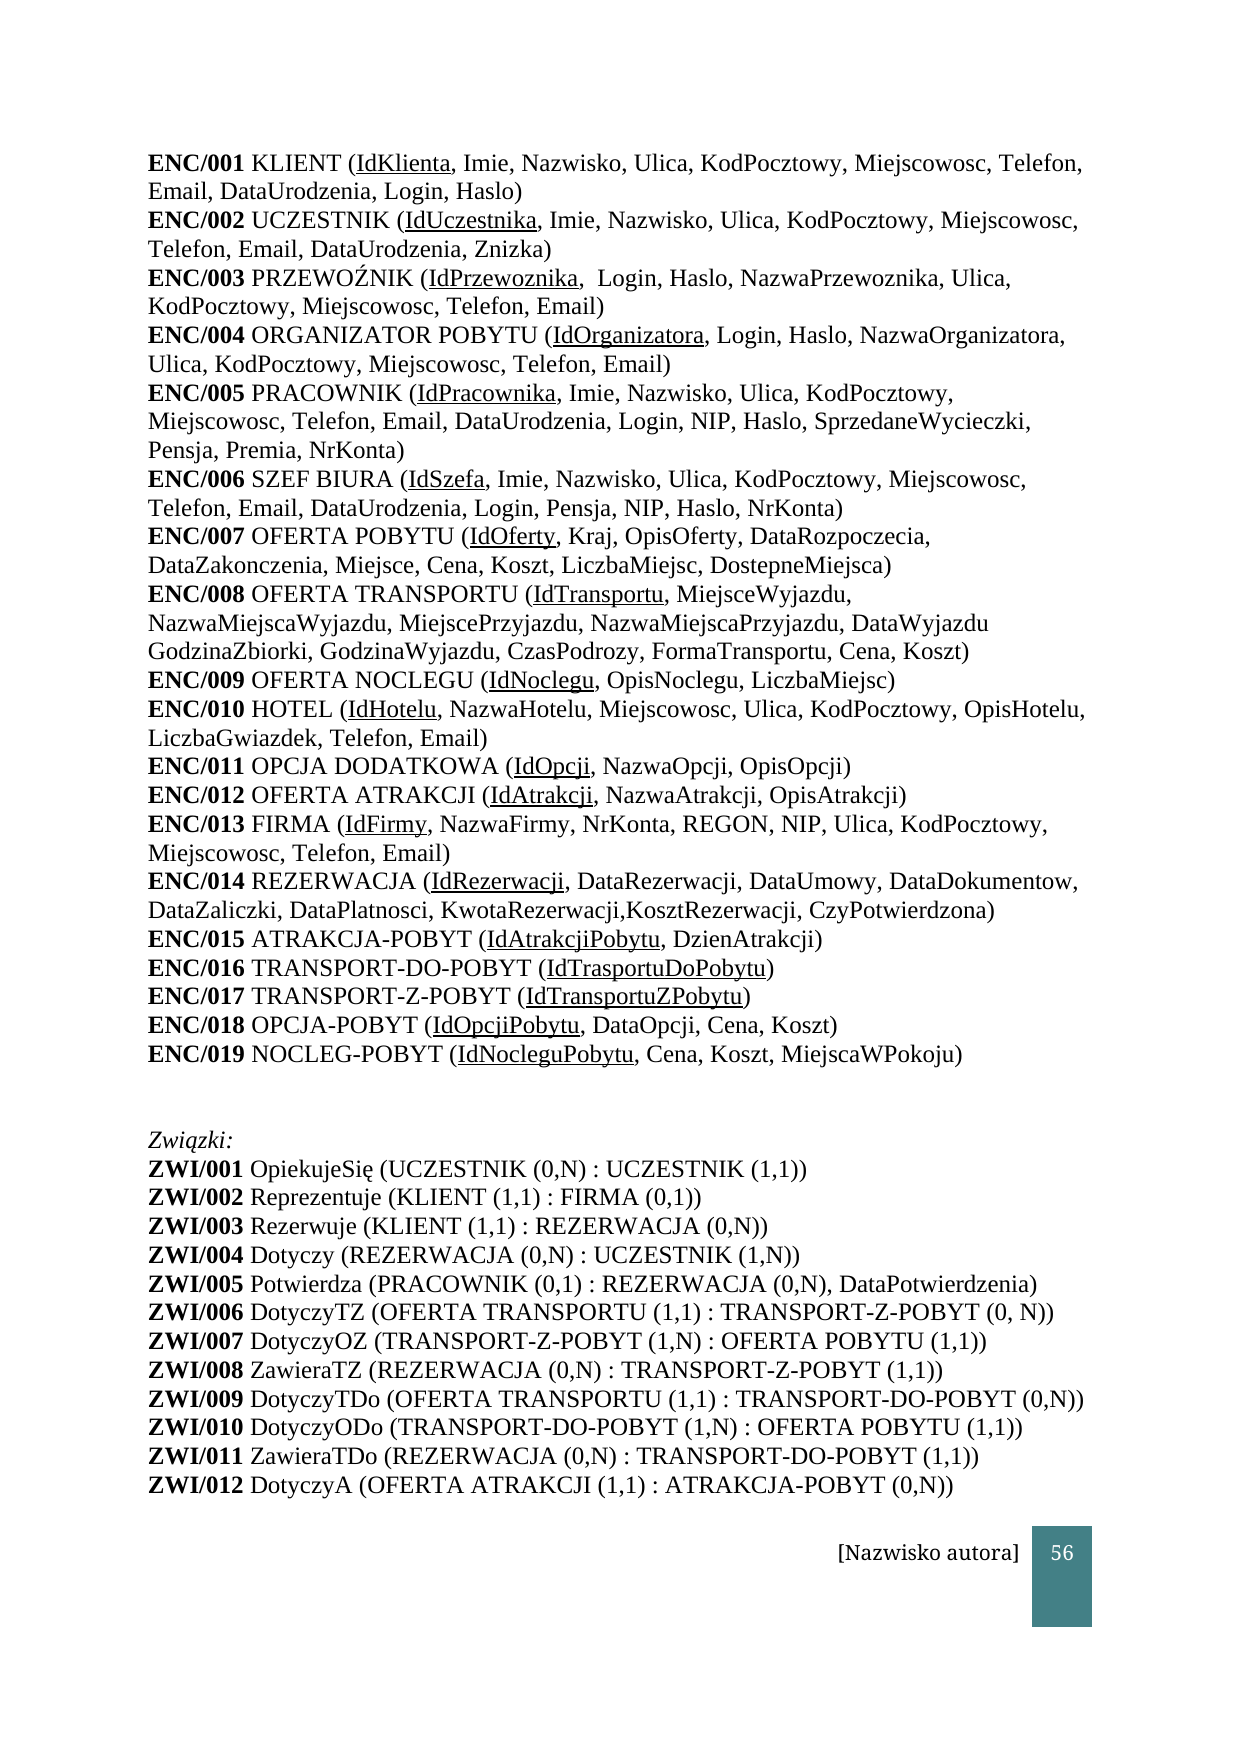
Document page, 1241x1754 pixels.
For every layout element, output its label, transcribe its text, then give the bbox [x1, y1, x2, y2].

text ENC/014 REZERWACJA (IdRezerwacji, DataRezerwacji, DataUmowy, DataDokumentow, DataZaliczki, DataPlatnosci, KwotaRezerwacji,KosztRezerwacji, CzyPotwierdzona) [148, 866, 1092, 924]
text ZWI/007 DotyczyOZ (TRANSPORT-Z-POBYT (1,N) : OFERTA POBYTU (1,1)) [148, 1326, 1092, 1355]
text ZWI/002 Reprezentuje (KLIENT (1,1) : FIRMA (0,1)) [148, 1182, 1092, 1211]
text ENC/003 PRZEWOŹNIK (IdPrzewoznika, Login, Haslo, NazwaPrzewoznika, Ulica, KodPocztowy, Miejscowosc, Telefon, Email) [148, 263, 1092, 320]
text ENC/016 TRANSPORT-DO-POBYT (IdTrasportuDoPobytu) [148, 953, 1092, 981]
text ZWI/005 Potwierdza (PRACOWNIK (0,1) : REZERWACJA (0,N), DataPotwierdzenia) [148, 1269, 1092, 1297]
text Związki: [148, 1125, 1092, 1154]
text ZWI/010 DotyczyODo (TRANSPORT-DO-POBYT (1,N) : OFERTA POBYTU (1,1)) [148, 1412, 1092, 1441]
text ENC/018 OPCJA-POBYT (IdOpcjiPobytu, DataOpcji, Cena, Koszt) [148, 1010, 1092, 1039]
text ZWI/008 ZawieraTZ (REZERWACJA (0,N) : TRANSPORT-Z-POBYT (1,1)) [148, 1355, 1092, 1384]
text ENC/015 ATRAKCJA-POBYT (IdAtrakcjiPobytu, DzienAtrakcji) [148, 924, 1092, 953]
text ENC/017 TRANSPORT-Z-POBYT (IdTransportuZPobytu) [148, 981, 1092, 1010]
text ENC/005 PRACOWNIK (IdPracownika, Imie, Nazwisko, Ulica, KodPocztowy, Miejscowosc, Telefon, Email, DataUrodzenia, Login, NIP, Haslo, SprzedaneWycieczki, Pensja, Premia, NrKonta) [148, 378, 1092, 464]
text ZWI/004 Dotyczy (REZERWACJA (0,N) : UCZESTNIK (1,N)) [148, 1240, 1092, 1269]
text ENC/019 NOCLEG-POBYT (IdNocleguPobytu, Cena, Koszt, MiejscaWPokoju) [148, 1039, 1092, 1068]
text ENC/009 OFERTA NOCLEGU (IdNoclegu, OpisNoclegu, LiczbaMiejsc) [148, 665, 1092, 694]
text ZWI/012 DotyczyA (OFERTA ATRAKCJI (1,1) : ATRAKCJA-POBYT (0,N)) [148, 1470, 1092, 1499]
text ENC/006 SZEF BIURA (IdSzefa, Imie, Nazwisko, Ulica, KodPocztowy, Miejscowosc, Telefon, Email, DataUrodzenia, Login, Pensja, NIP, Haslo, NrKonta) [148, 464, 1092, 521]
text ENC/010 HOTEL (IdHotelu, NazwaHotelu, Miejscowosc, Ulica, KodPocztowy, OpisHotelu, LiczbaGwiazdek, Telefon, Email) [148, 694, 1092, 751]
text ENC/007 OFERTA POBYTU (IdOferty, Kraj, OpisOferty, DataRozpoczecia, DataZakonczenia, Miejsce, Cena, Koszt, LiczbaMiejsc, DostepneMiejsca) [148, 521, 1092, 579]
text ENC/001 KLIENT (IdKlienta, Imie, Nazwisko, Ulica, KodPocztowy, Miejscowosc, Telefon, Email, DataUrodzenia, Login, Haslo) [148, 148, 1092, 205]
text ENC/011 OPCJA DODATKOWA (IdOpcji, NazwaOpcji, OpisOpcji) [148, 751, 1092, 780]
text ZWI/011 ZawieraTDo (REZERWACJA (0,N) : TRANSPORT-DO-POBYT (1,1)) [148, 1441, 1092, 1470]
text ENC/004 ORGANIZATOR POBYTU (IdOrganizatora, Login, Haslo, NazwaOrganizatora, Ulica, KodPocztowy, Miejscowosc, Telefon, Email) [148, 320, 1092, 378]
text ZWI/003 Rezerwuje (KLIENT (1,1) : REZERWACJA (0,N)) [148, 1211, 1092, 1240]
text ENC/012 OFERTA ATRAKCJI (IdAtrakcji, NazwaAtrakcji, OpisAtrakcji) [148, 780, 1092, 809]
text ZWI/006 DotyczyTZ (OFERTA TRANSPORTU (1,1) : TRANSPORT-Z-POBYT (0, N)) [148, 1297, 1092, 1326]
text ZWI/001 OpiekujeSię (UCZESTNIK (0,N) : UCZESTNIK (1,1)) [148, 1154, 1092, 1182]
text ENC/008 OFERTA TRANSPORTU (IdTransportu, MiejsceWyjazdu, NazwaMiejscaWyjazdu, MiejscePrzyjazdu, NazwaMiejscaPrzyjazdu, DataWyjazdu GodzinaZbiorki, GodzinaWyjazdu, CzasPodrozy, FormaTransportu, Cena, Koszt) [148, 579, 1092, 665]
text ZWI/009 DotyczyTDo (OFERTA TRANSPORTU (1,1) : TRANSPORT-DO-POBYT (0,N)) [148, 1384, 1092, 1412]
text ENC/013 FIRMA (IdFirmy, NazwaFirmy, NrKonta, REGON, NIP, Ulica, KodPocztowy, Miejscowosc, Telefon, Email) [148, 809, 1092, 866]
text ENC/002 UCZESTNIK (IdUczestnika, Imie, Nazwisko, Ulica, KodPocztowy, Miejscowosc, Telefon, Email, DataUrodzenia, Znizka) [148, 205, 1092, 263]
